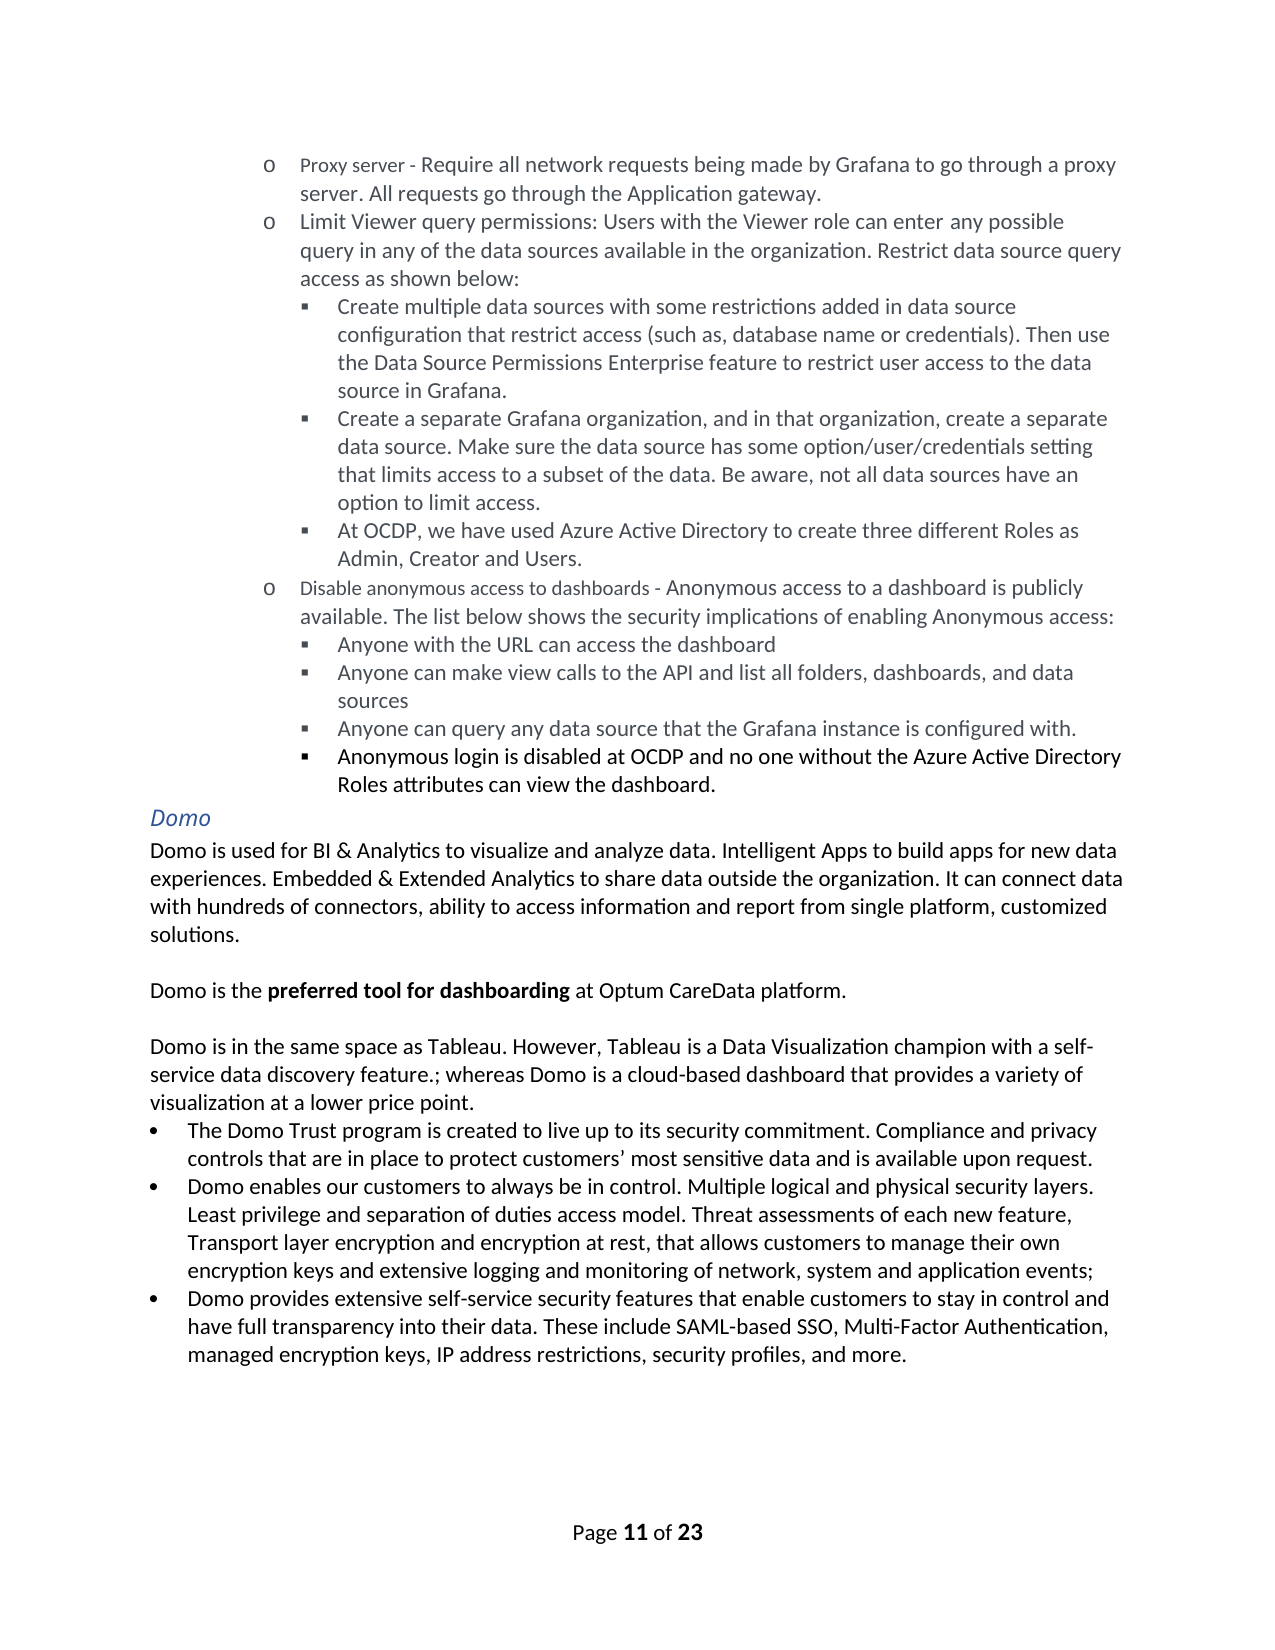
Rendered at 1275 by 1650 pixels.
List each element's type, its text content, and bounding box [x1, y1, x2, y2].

list Proxy server - Require all network requests being made by Grafana to go through a proxy server. All requests go through the Application gateway. [262, 150, 1125, 207]
list Limit Viewer query permissions: Users with the Viewer role can enter any possible query in any of the data sources available in the organization. Restrict data source query access as shown below: [262, 207, 1125, 292]
list Create a separate Grafana organization, and in that organization, create a separate data source. Make sure the data source has some option/user/credentials setting that limits access to a subset of the data. Be aware, not all data sources have an option to limit access. [300, 404, 1125, 517]
list The Domo Trust program is created to live up to its security commitment. Compliance and privacy controls that are in place to protect customers’ most sensitive data and is available upon request. [150, 1116, 1125, 1172]
list Domo enables our customers to always be in control. Multiple logical and physical security layers. Least privilege and separation of duties access model. Threat assessments of each new feature, Transport layer encryption and encryption at rest, that allows customers to manage their own encryption keys and extensive logging and monitoring of network, system and application events; [150, 1172, 1125, 1284]
list Anyone with the URL can access the dashboard [300, 630, 1125, 658]
list Anonymous login is disabled at OCDP and no one without the Azure Active Directory Roles attributes can view the dashboard. [300, 742, 1125, 798]
text Domo is used for BI & Analytics to visualize and analyze data. Intelligent Apps to build apps for new data experiences. Embedded & Extended Analytics to share data outside the organization. It can connect data with hundreds of connectors, ability to access information and report from single platform, customized solutions. [150, 836, 1125, 948]
text Domo is the preferred tool for dashboarding at Optum CareData platform. [150, 976, 1125, 1004]
list At OCDP, we have used Azure Active Directory to create three different Roles as Admin, Creator and Users. [300, 517, 1125, 573]
list Anyone can make view calls to the API and list all folders, dashboards, and data sources [300, 658, 1125, 714]
text Domo is in the same space as Tableau. However, Tableau is a Data Visualization champion with a self-service data discovery feature.; whereas Domo is a cloud-based dashboard that provides a variety of visualization at a lower price point. [150, 1032, 1125, 1116]
list Anyone can query any data source that the Grafana instance is configured with. [300, 714, 1125, 742]
list Create multiple data sources with some restrictions added in data source configuration that restrict access (such as, database name or credentials). Then use the Data Source Permissions Enterprise feature to restrict user access to the data source in Grafana. [300, 292, 1125, 404]
list Disable anonymous access to dashboards - Anonymous access to a dashboard is publicly available. The list below shows the security implications of enabling Anonymous access: [262, 573, 1125, 630]
subtitle Domo [150, 802, 1125, 833]
list Domo provides extensive self-service security features that enable customers to stay in control and have full transparency into their data. These include SAML-based SSO, Multi-Factor Authentication, managed encryption keys, IP address restrictions, security profiles, and more. [150, 1284, 1125, 1368]
